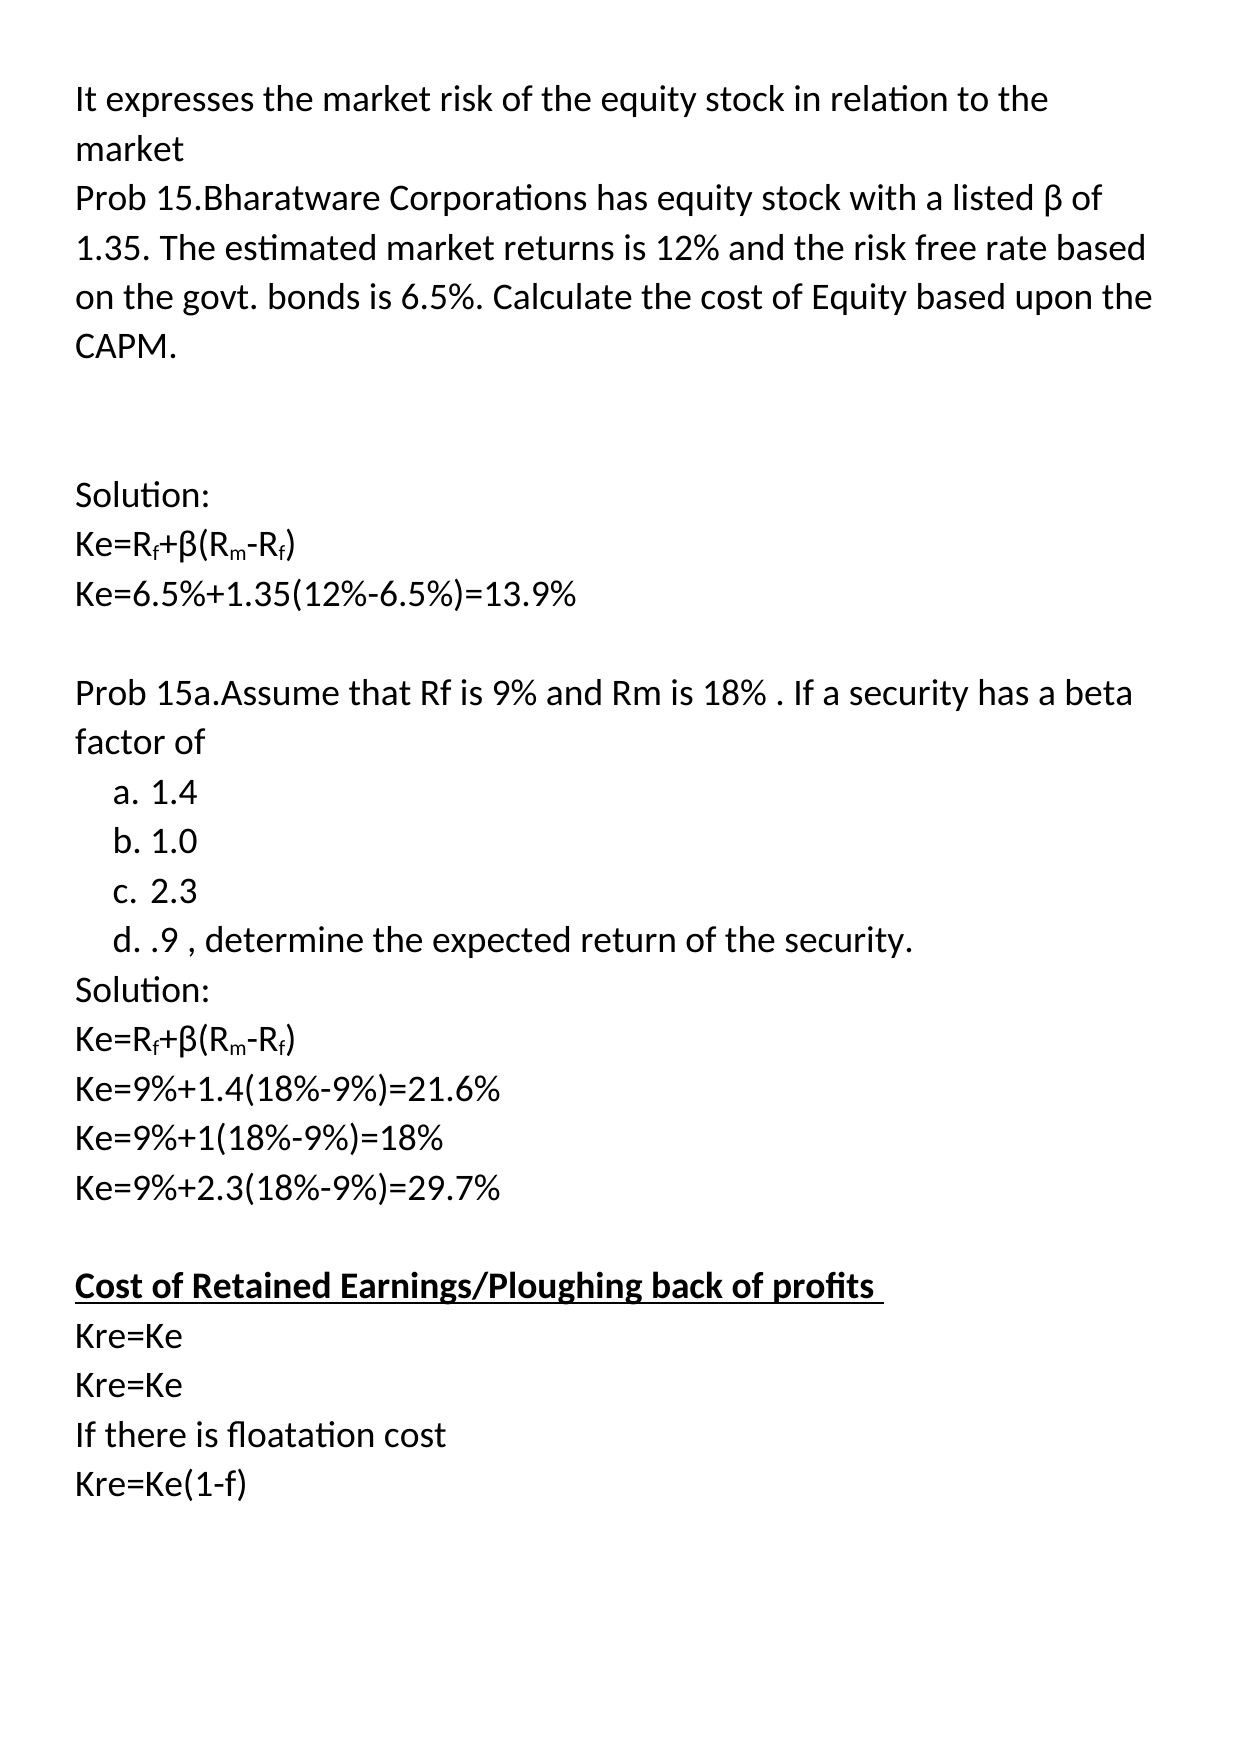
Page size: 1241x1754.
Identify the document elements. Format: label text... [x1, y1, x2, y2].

text Solution: [75, 966, 1165, 1011]
list 2.3 [112, 867, 1165, 912]
text Kre=Ke [75, 1312, 1165, 1358]
text Ke=9%+1.4(18%-9%)=21.6% [75, 1064, 1165, 1110]
text Ke=6.5%+1.35(12%-6.5%)=13.9% [75, 570, 1165, 616]
text Kre=Ke(1-f) [75, 1460, 1165, 1506]
text Prob 15.Bharatware Corporations has equity stock with a listed β of 1.35. The estimated market returns is 12% and the risk free rate based on the govt. bonds is 6.5%. Calculate the cost of Equity based upon the CAPM. [75, 174, 1165, 368]
text Solution: [75, 471, 1165, 517]
text Cost of Retained Earnings/Ploughing back of profits [75, 1262, 1165, 1308]
text Ke=Rf+β(Rm-Rf) [75, 520, 1165, 566]
text Kre=Ke [75, 1361, 1165, 1407]
text Ke=Rf+β(Rm-Rf) [75, 1015, 1165, 1061]
text Ke=9%+2.3(18%-9%)=29.7% [75, 1163, 1165, 1209]
list 1.4 [112, 768, 1165, 813]
list .9 , determine the expected return of the security. [112, 916, 1165, 962]
list 1.0 [112, 817, 1165, 863]
text It expresses the market risk of the equity stock in relation to the market [75, 75, 1165, 170]
text Ke=9%+1(18%-9%)=18% [75, 1114, 1165, 1160]
text Prob 15a.Assume that Rf is 9% and Rm is 18% . If a security has a beta factor of [75, 669, 1165, 764]
text If there is floatation cost [75, 1411, 1165, 1457]
